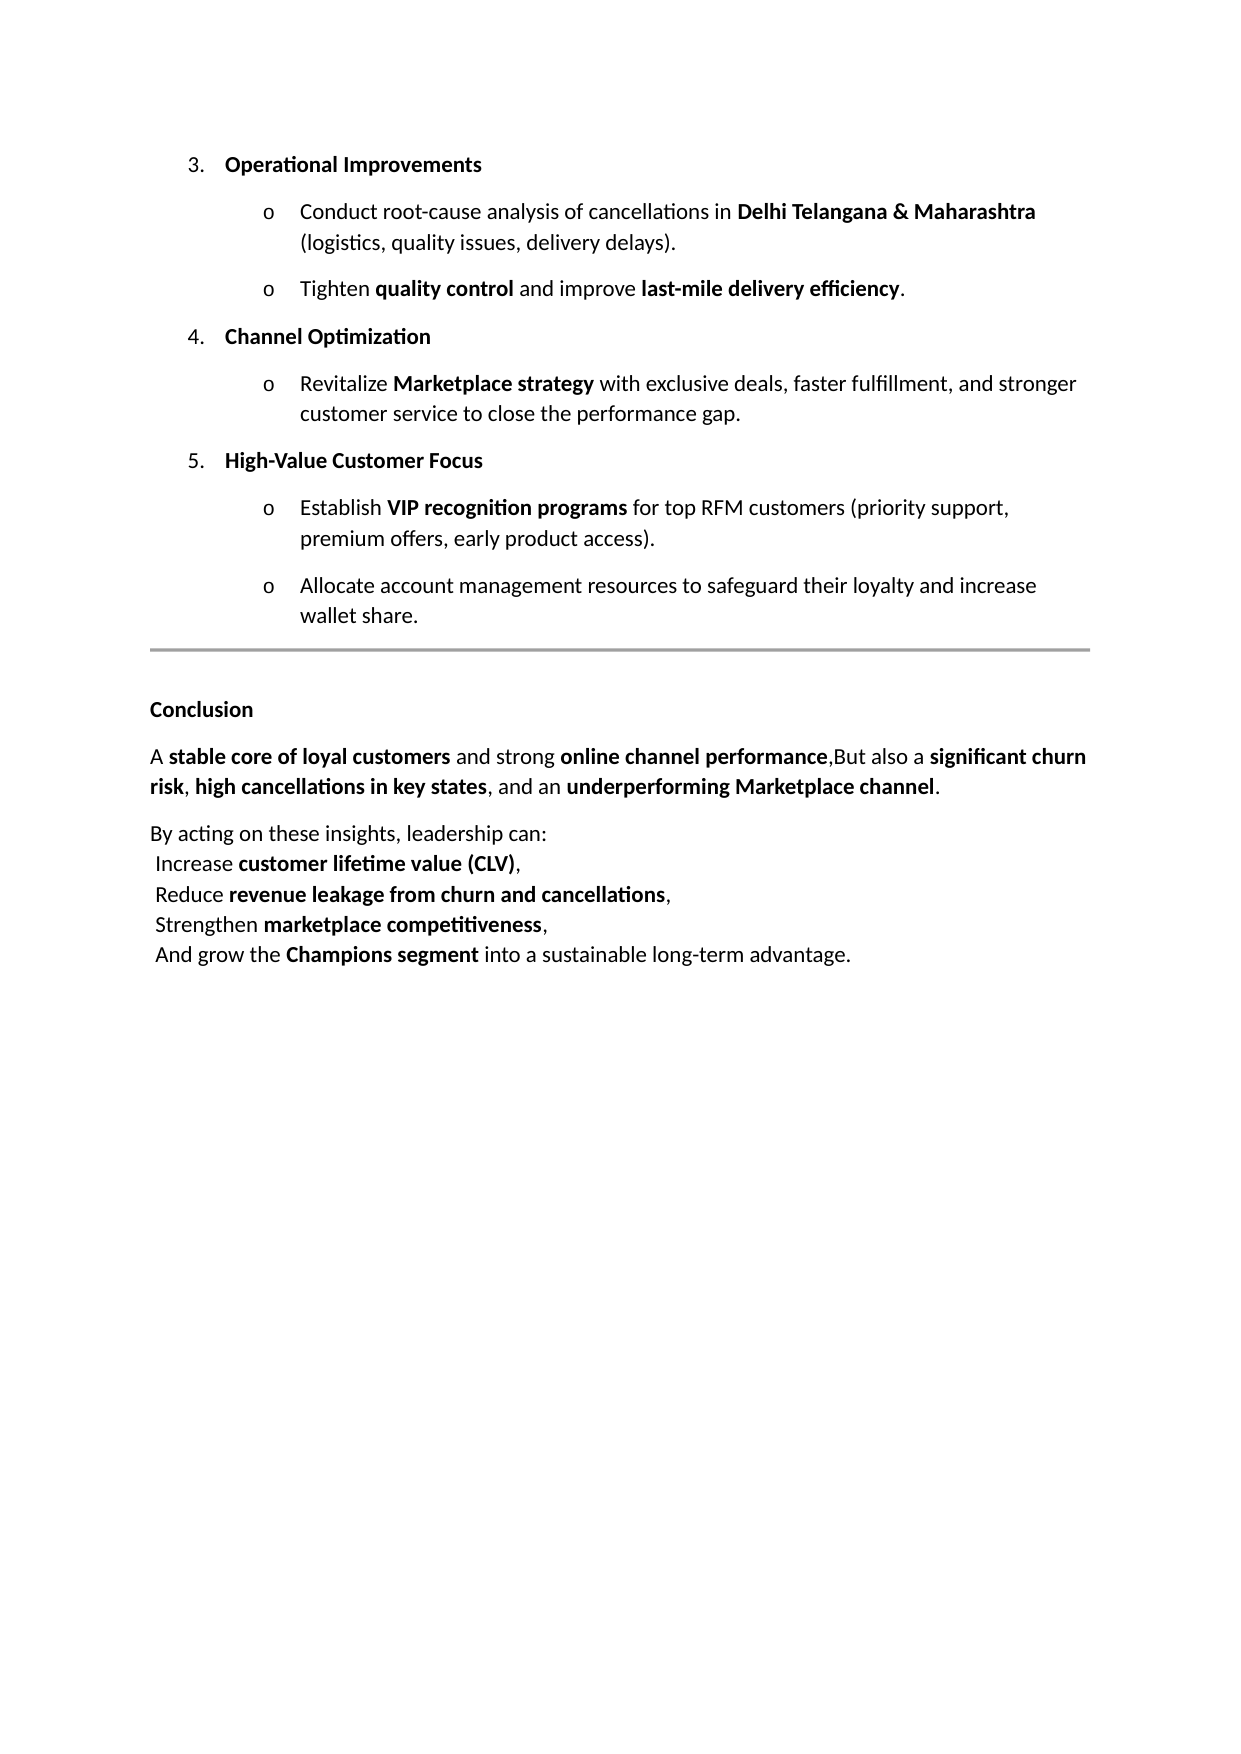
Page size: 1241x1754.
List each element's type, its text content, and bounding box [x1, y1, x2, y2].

list Tighten quality control and improve last-mile delivery efficiency. [262, 274, 1090, 303]
text Conclusion [150, 695, 1090, 723]
list Operational Improvements [187, 150, 1090, 178]
text By acting on these insights, leadership can: Increase customer lifetime value (CLV), Reduce revenue leakage from churn and cancellations, Strengthen marketplace competitiveness, And grow the Champions segment into a sustainable long-term advantage. [150, 819, 1090, 968]
list Allocate account management resources to safeguard their loyalty and increase wallet share. [262, 571, 1090, 629]
text A stable core of loyal customers and strong online channel performance,But also a significant churn risk, high cancellations in key states, and an underperforming Marketplace channel. [150, 742, 1090, 800]
list Revitalize Marketplace strategy with exclusive deals, faster fulfillment, and stronger customer service to close the performance gap. [262, 369, 1090, 427]
list Establish VIP recognition programs for top RFM customers (priority support, premium offers, early product access). [262, 493, 1090, 552]
list Conduct root-cause analysis of cancellations in Delhi Telangana & Maharashtra (logistics, quality issues, delivery delays). [262, 197, 1090, 256]
list Channel Optimization [187, 322, 1090, 350]
list High-Value Customer Focus [187, 446, 1090, 474]
